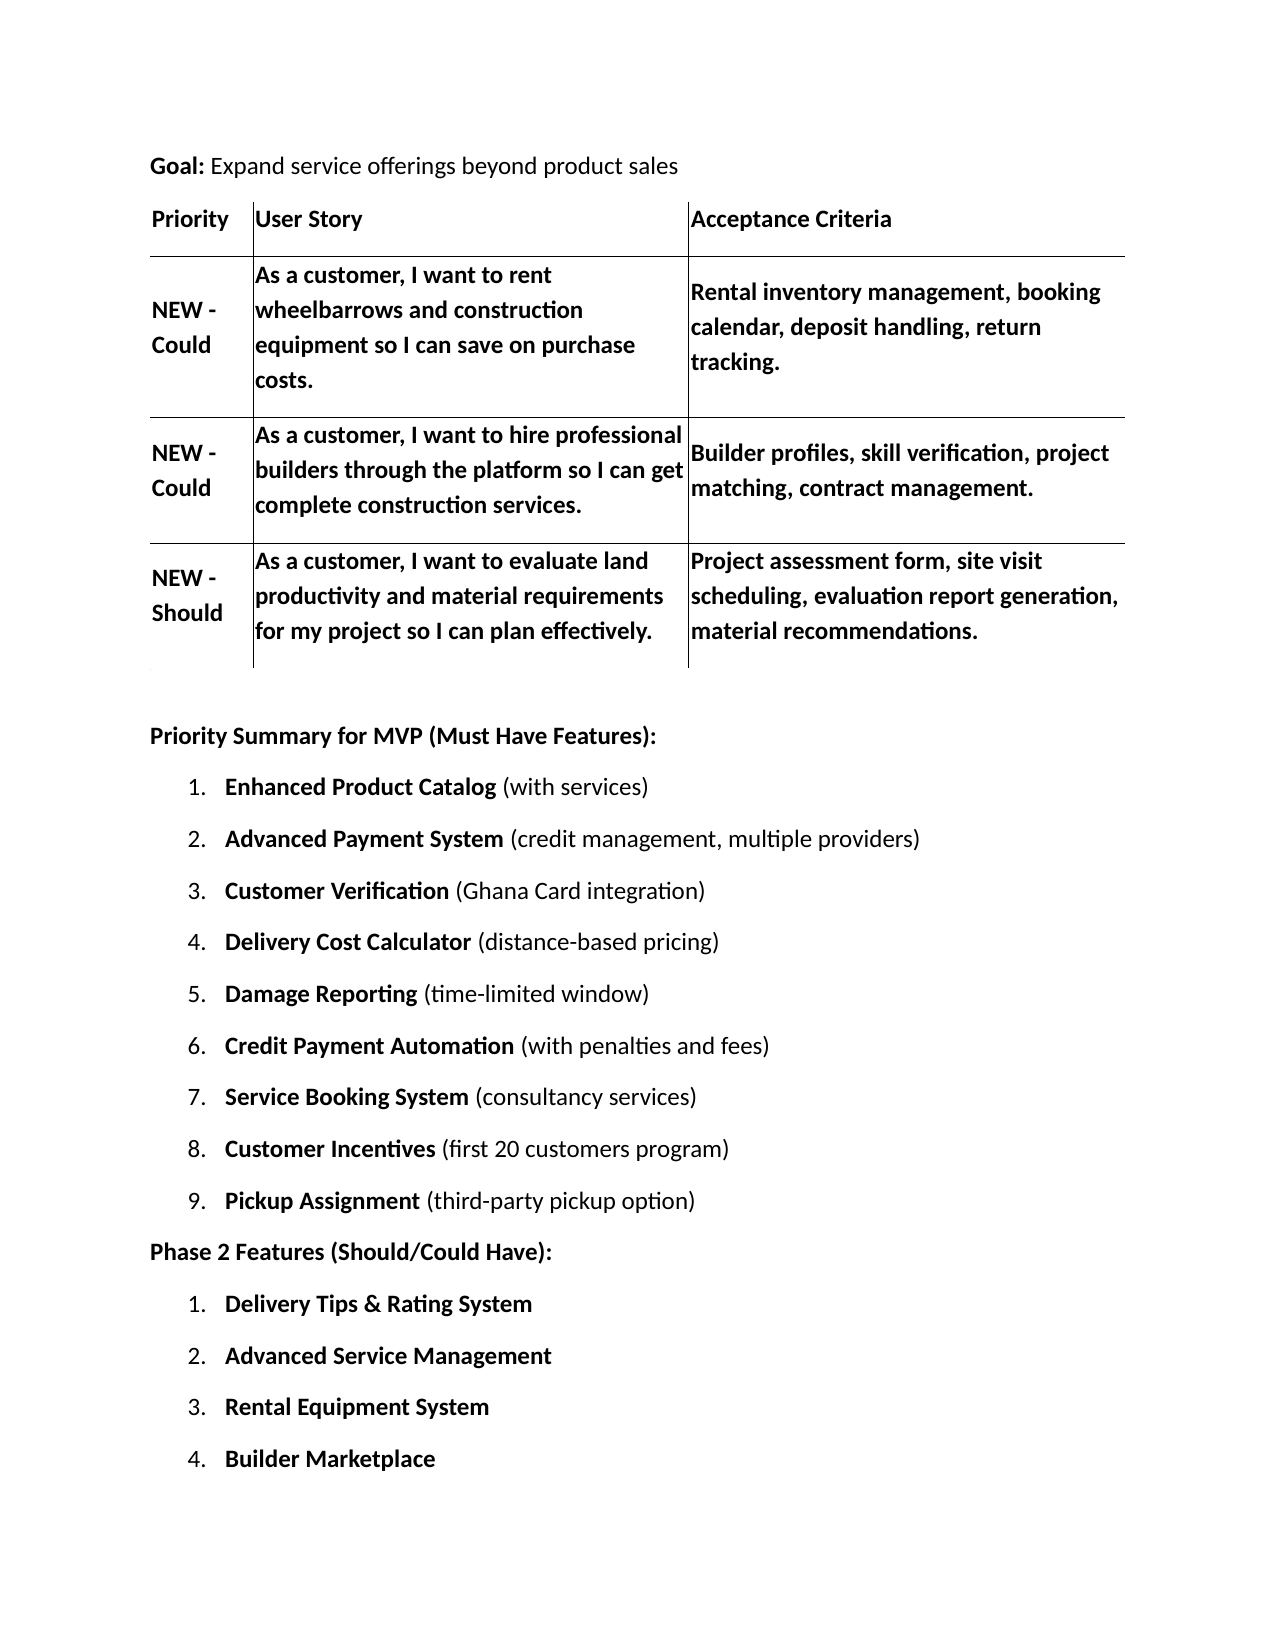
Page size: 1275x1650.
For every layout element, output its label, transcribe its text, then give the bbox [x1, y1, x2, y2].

list Builder Marketplace [187, 1443, 1125, 1474]
table_cell Builder profiles, skill verification, project matching, contract management. [689, 418, 1125, 542]
list Delivery Cost Calculator (distance-based pricing) [187, 926, 1125, 957]
list Enhanced Product Catalog (with services) [187, 771, 1125, 802]
list Advanced Service Management [187, 1340, 1125, 1370]
table_cell NEW - Could [150, 418, 253, 542]
list Credit Payment Automation (with penalties and fees) [187, 1030, 1125, 1060]
text Goal: Expand service offerings beyond product sales [150, 150, 1125, 181]
table_cell As a customer, I want to rent wheelbarrows and construction equipment so I can save on purchase costs. [254, 257, 688, 417]
list Customer Incentives (first 20 customers program) [187, 1133, 1125, 1164]
table_header Acceptance Criteria [689, 202, 1125, 256]
table_header Priority [150, 202, 253, 256]
text Priority Summary for MVP (Must Have Features): [150, 720, 1125, 750]
list Rental Equipment System [187, 1391, 1125, 1422]
table_cell Rental inventory management, booking calendar, deposit handling, return tracking. [689, 257, 1125, 417]
table_cell Project assessment form, site visit scheduling, evaluation report generation, material recommendations. [689, 544, 1125, 668]
table_cell As a customer, I want to evaluate land productivity and material requirements for my project so I can plan effectively. [254, 544, 688, 668]
table_cell NEW - Could [150, 257, 253, 417]
list Service Booking System (consultancy services) [187, 1081, 1125, 1112]
table_cell NEW - Should [150, 544, 253, 668]
list Customer Verification (Ghana Card integration) [187, 875, 1125, 905]
list Pickup Assignment (third-party pickup option) [187, 1185, 1125, 1215]
list Damage Reporting (time-limited window) [187, 978, 1125, 1009]
list Delivery Tips & Rating System [187, 1288, 1125, 1319]
list Advanced Payment System (credit management, multiple providers) [187, 823, 1125, 854]
text Phase 2 Features (Should/Could Have): [150, 1236, 1125, 1267]
table_header User Story [254, 202, 688, 256]
table_cell As a customer, I want to hire professional builders through the platform so I can get complete construction services. [254, 418, 688, 542]
